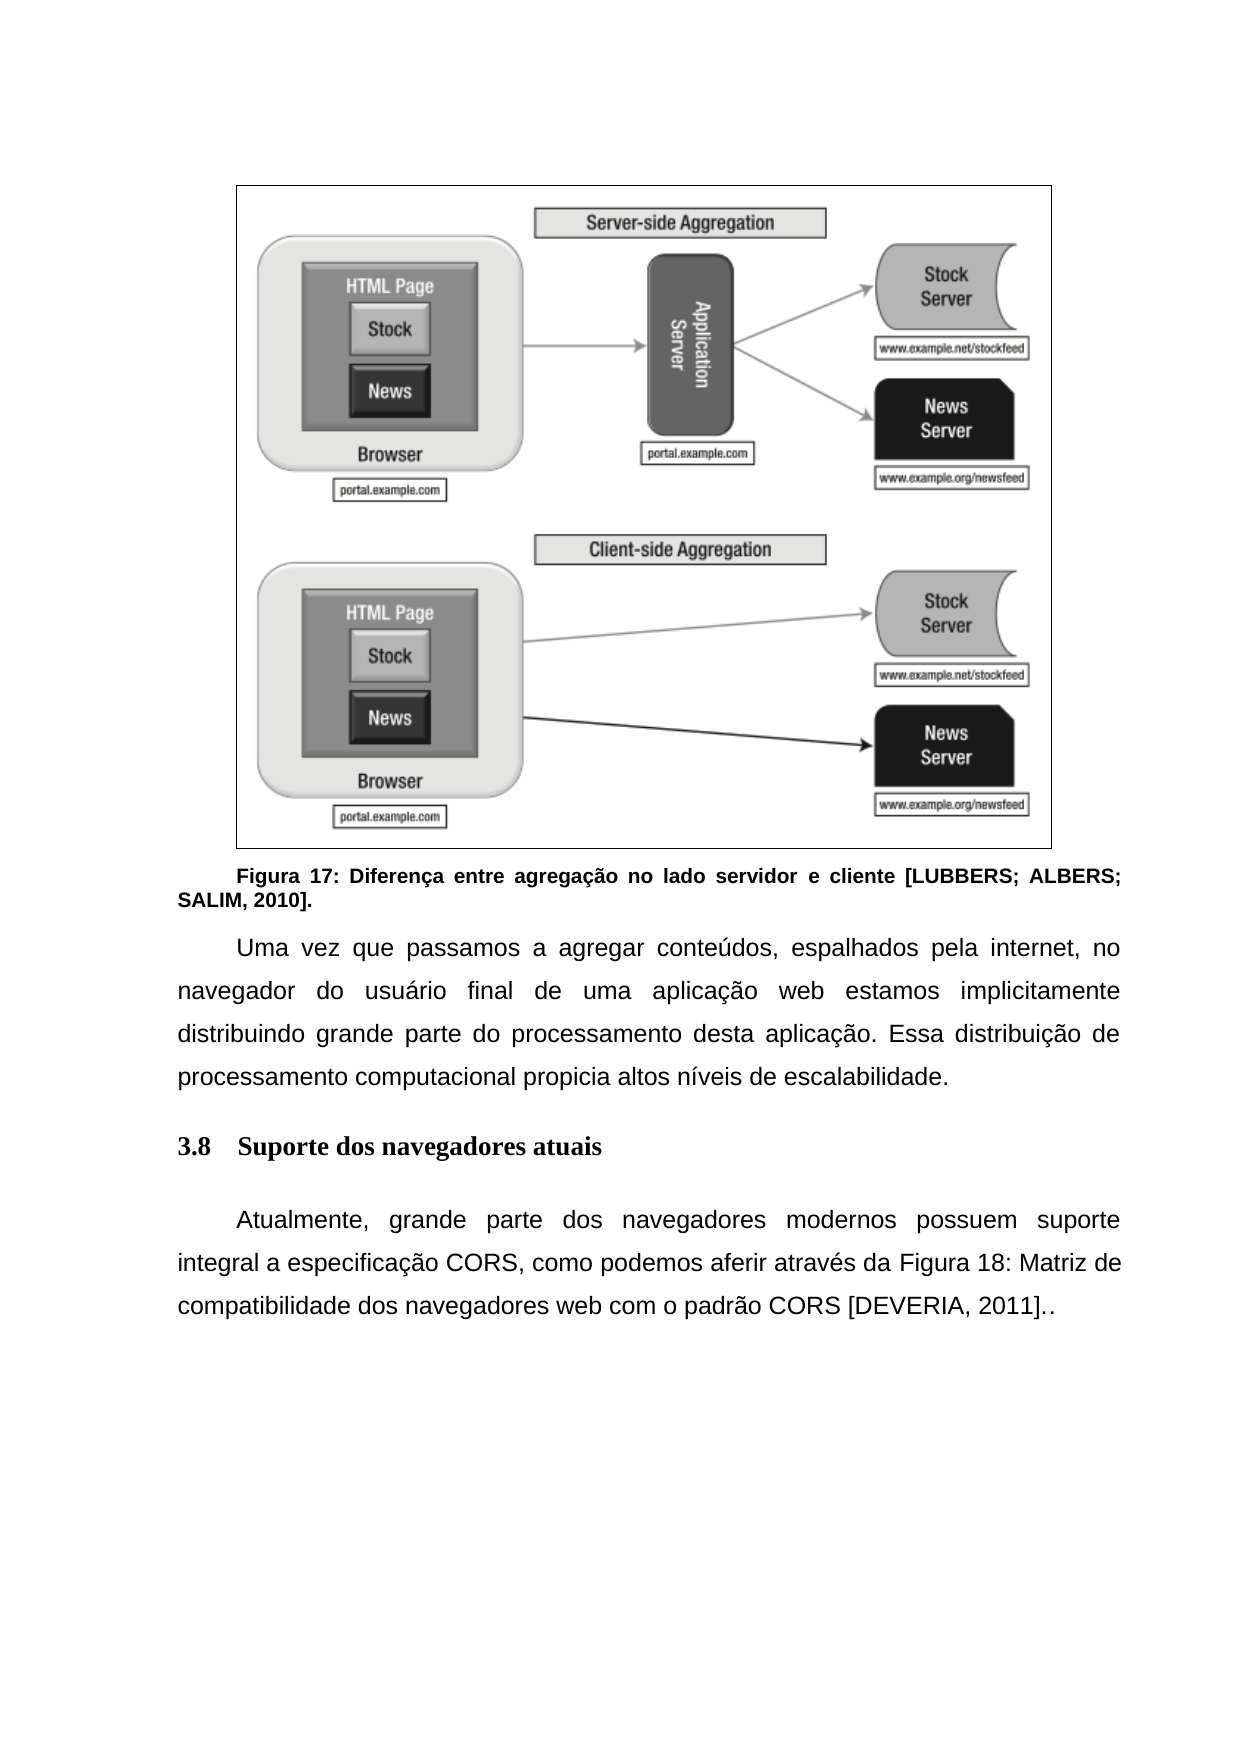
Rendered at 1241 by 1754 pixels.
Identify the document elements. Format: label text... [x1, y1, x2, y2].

text Uma vez que passamos a agregar conteúdos, espalhados pela internet, no navegador do usuário final de uma aplicação web estamos implicitamente distribuindo grande parte do processamento desta aplicação. Essa distribuição de processamento computacional propicia altos níveis de escalabilidade. [177, 933, 1122, 1091]
text Atualmente, grande parte dos navegadores modernos possuem suporte integral a especificação CORS, como podemos aferir através da Figura 18. [177, 1205, 1122, 1320]
subtitle Suporte dos navegadores atuais [177, 1130, 1122, 1161]
picture [237, 186, 1051, 848]
text Figura 17: Diferença entre agregação no lado servidor e cliente [LUBBERS; ALBERS; SALIM, 2010]. [177, 864, 1122, 912]
